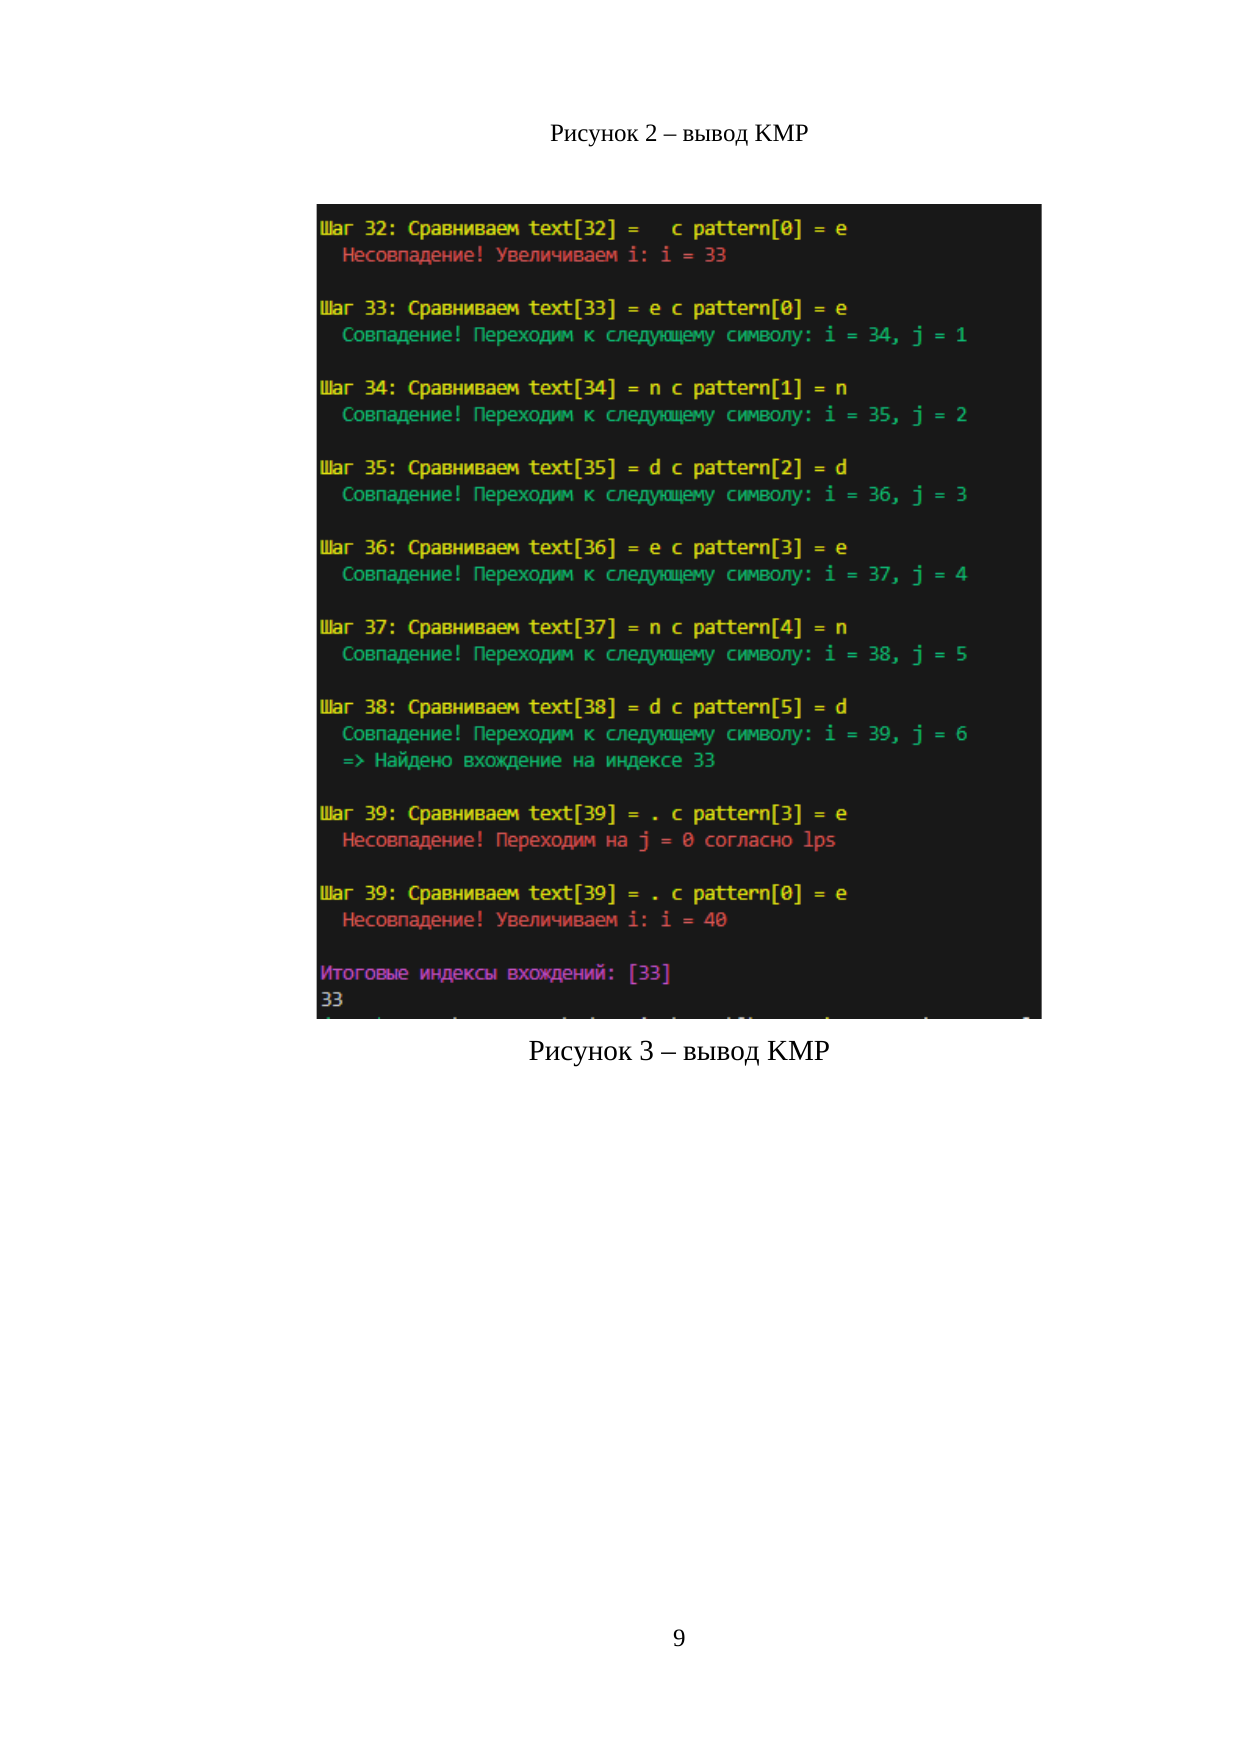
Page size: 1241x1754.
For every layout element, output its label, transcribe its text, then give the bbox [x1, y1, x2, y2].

text Рисунок 2 – вывод KMP [177, 118, 1181, 147]
text Рисунок 3 – вывод KMP [177, 1033, 1181, 1066]
picture [316, 204, 1042, 1019]
